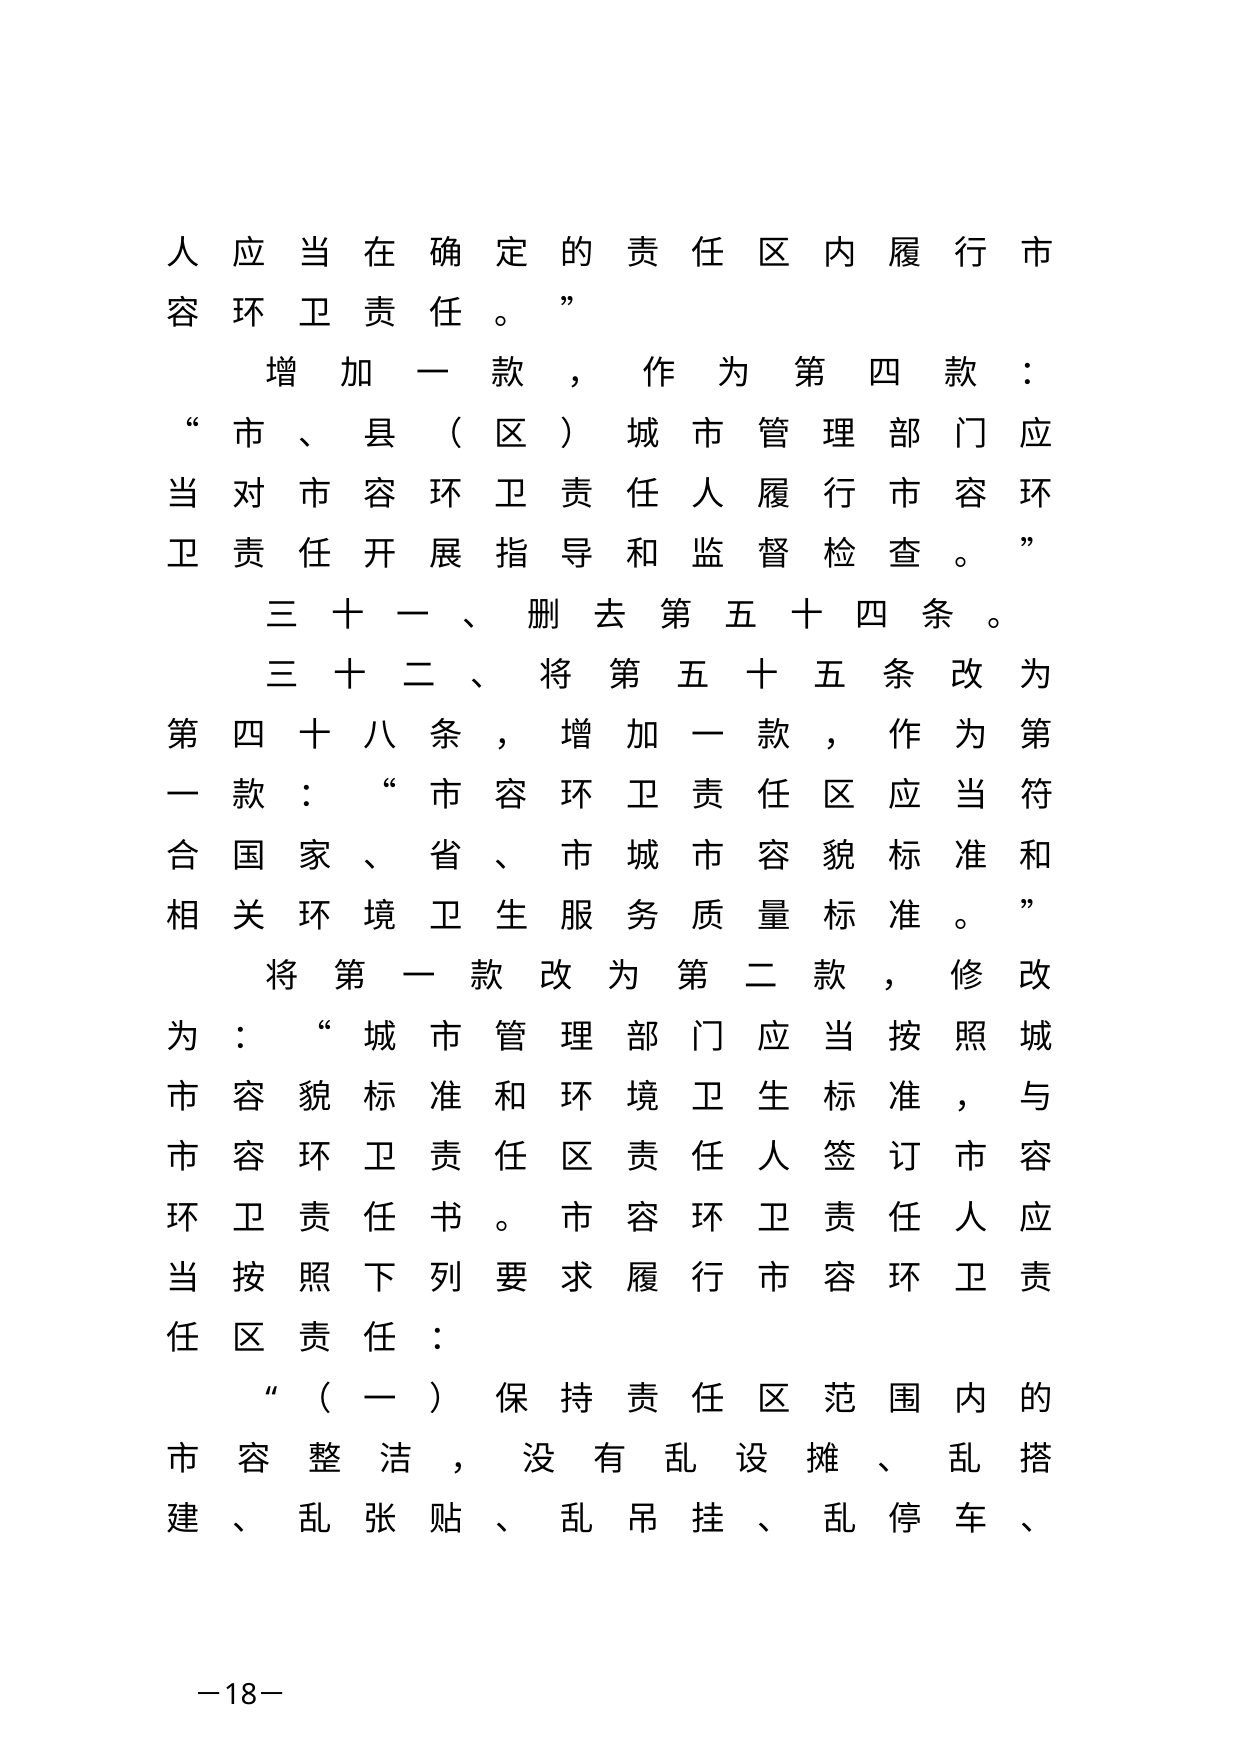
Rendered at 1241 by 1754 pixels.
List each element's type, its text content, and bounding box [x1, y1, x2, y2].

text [167, 1365, 1085, 1546]
text 将第一款改为第二款，修改为：“城市管理部门应当按照城市容貌标准和环境卫生标准，与市容环卫责任区责任人签订市容环卫责任书。市容环卫责任人应当按照下列要求履行市容环卫责任区责任： [167, 943, 1085, 1365]
text 三十二、将第五十五条改为第四十八条，增加一款，作为第一款：“市容环卫责任区应当符合国家、省、市城市容貌标准和相关环境卫生服务质量标准。” [167, 642, 1085, 943]
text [167, 219, 1085, 340]
text 增加一款，作为第四款：“市、县（区）城市管理部门应当对市容环卫责任人履行市容环卫责任开展指导和监督检查。” [167, 340, 1085, 581]
text 三十一、删去第五十四条。 [167, 581, 1085, 642]
